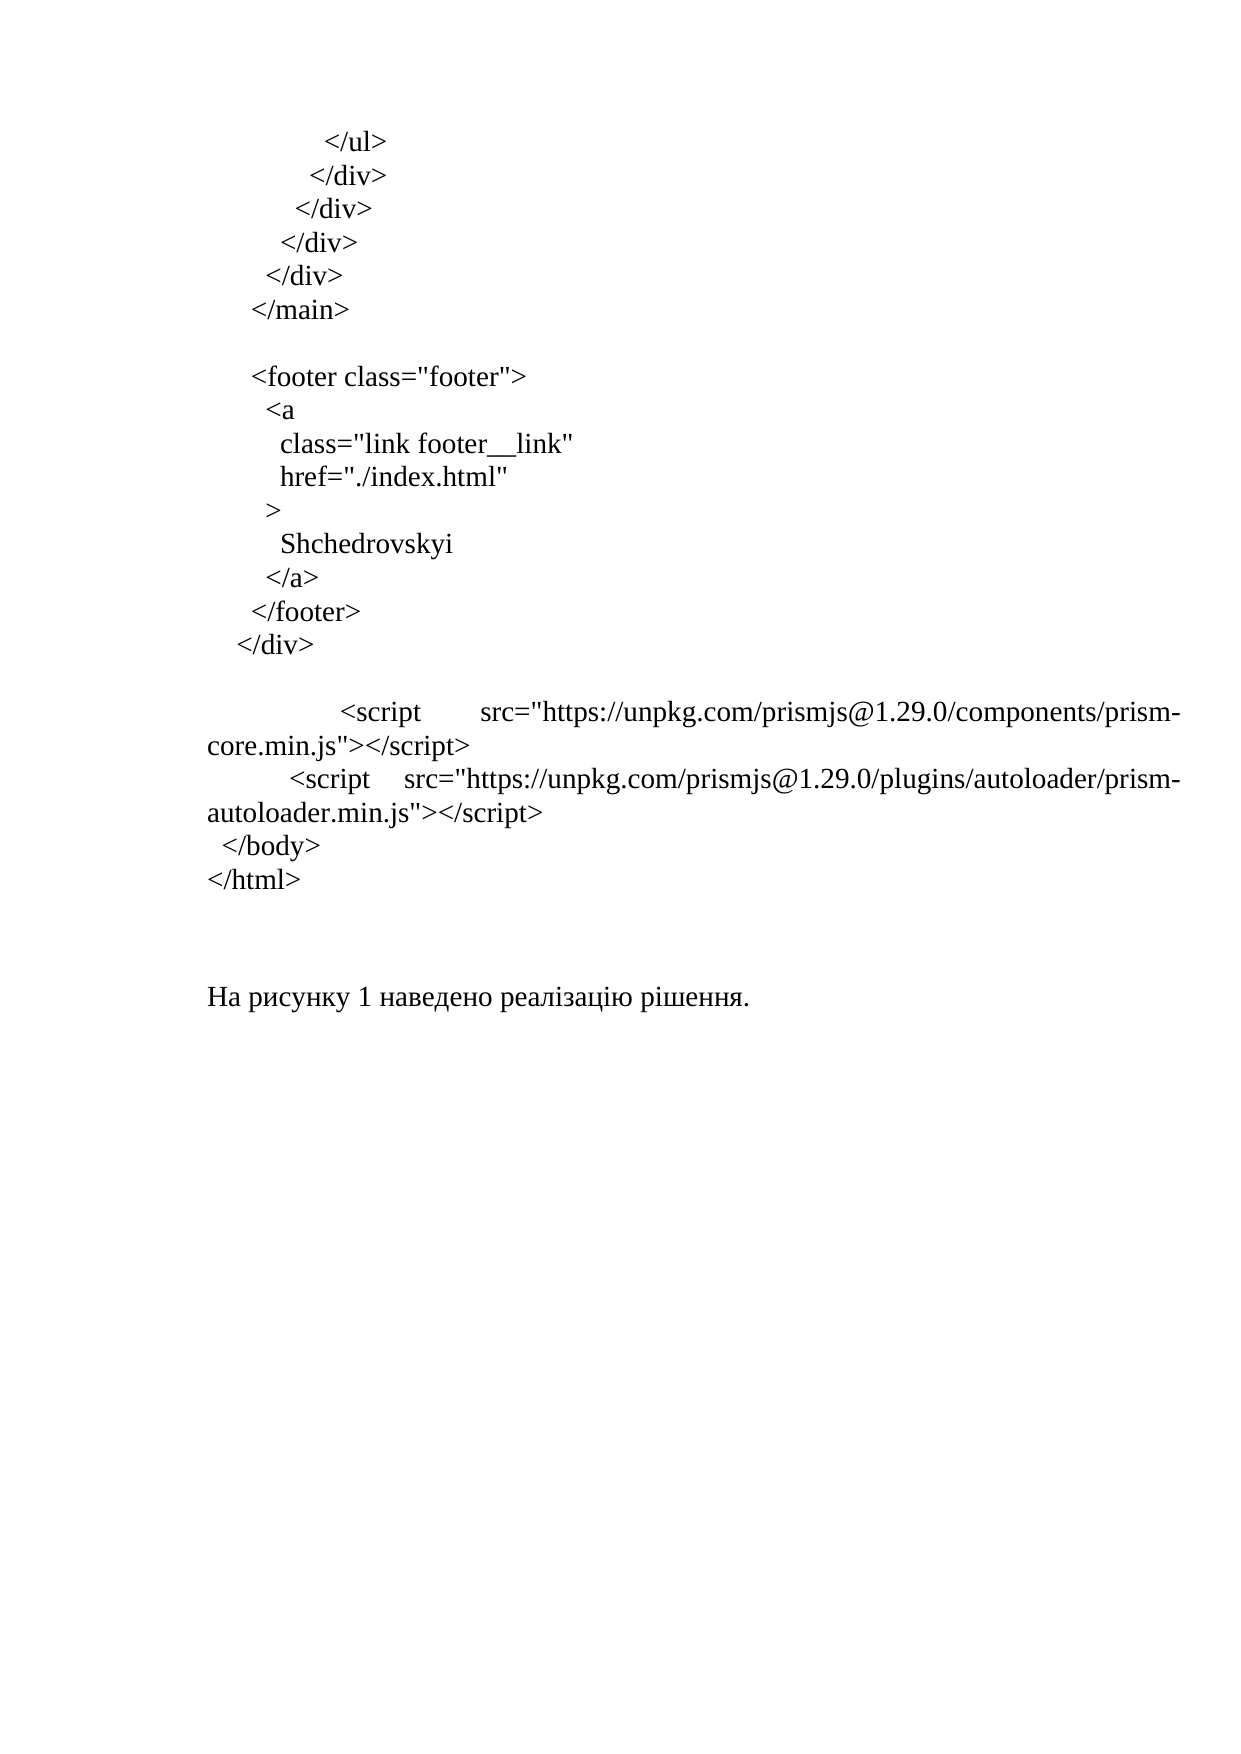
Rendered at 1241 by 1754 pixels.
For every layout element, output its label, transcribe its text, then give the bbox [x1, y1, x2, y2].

text </div> [207, 627, 1181, 661]
text </div> [207, 225, 1181, 258]
text <script src="https://unpkg.com/prismjs@1.29.0/components/prism-core.min.js"></script> [207, 694, 1181, 761]
text </div> [207, 158, 1181, 191]
text </div> [207, 191, 1181, 225]
text </footer> [207, 594, 1181, 627]
text </html> [207, 862, 1181, 896]
text </a> [207, 560, 1181, 594]
text href="./index.html" [207, 459, 1181, 493]
text > [207, 493, 1181, 527]
text class="link footer__link" [207, 426, 1181, 459]
text <footer class="footer"> [207, 359, 1181, 392]
text </div> [207, 258, 1181, 292]
text На рисунку 1 наведено реалізацію рішення. [118, 979, 1181, 1013]
text </main> [207, 292, 1181, 325]
text <a [207, 392, 1181, 426]
text Shchedrovskyi [207, 527, 1181, 560]
text </body> [207, 828, 1181, 862]
text </ul> [207, 124, 1181, 158]
text <script src="https://unpkg.com/prismjs@1.29.0/plugins/autoloader/prism-autoloader.min.js"></script> [207, 761, 1181, 828]
